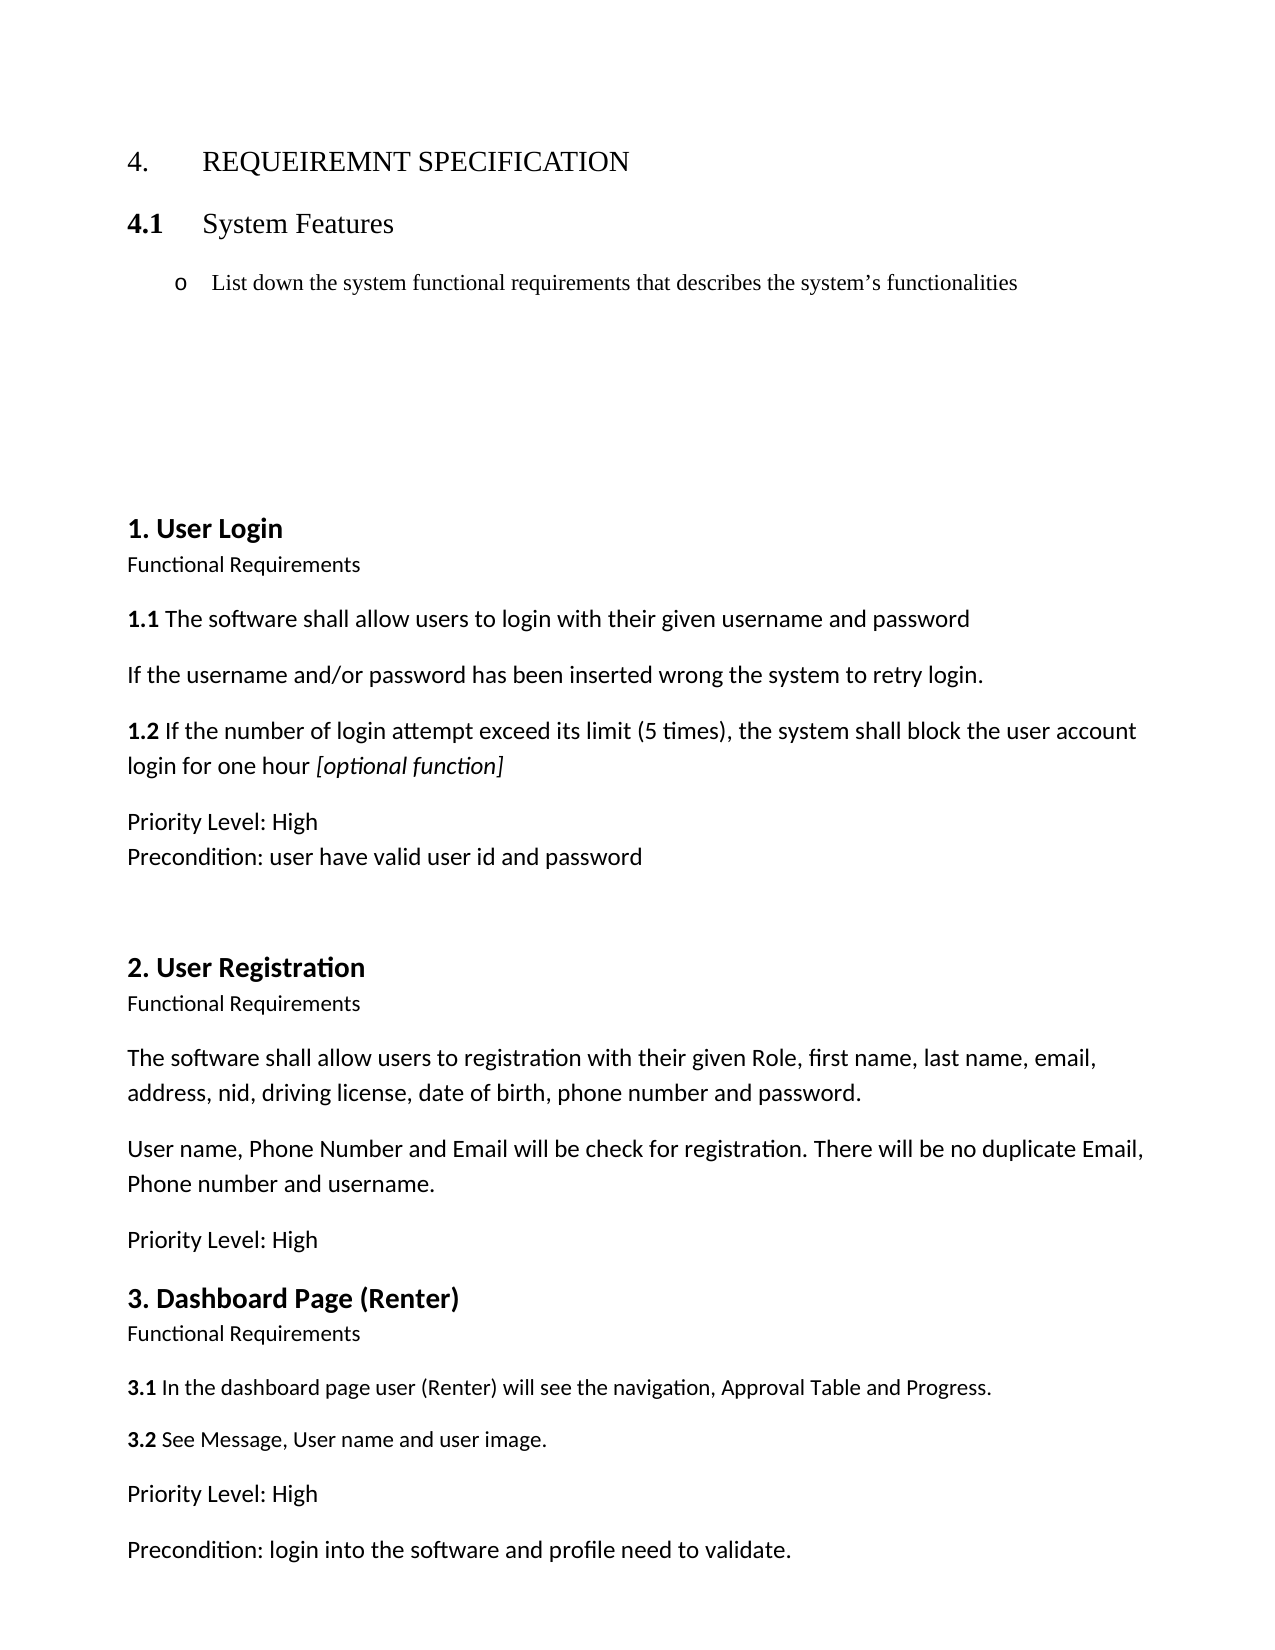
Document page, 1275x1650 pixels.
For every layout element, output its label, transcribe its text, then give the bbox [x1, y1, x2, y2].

text 3.2 See Message, User name and user image. [127, 1426, 1158, 1454]
list List down the system functional requirements that describes the system’s functionalities [174, 269, 1158, 297]
text Precondition: login into the software and profile need to validate. [127, 1534, 1158, 1565]
text Priority Level: High [127, 1224, 1158, 1254]
text 1. User Login Functional Requirements [127, 510, 1158, 578]
text 2. User Registration Functional Requirements [127, 949, 1158, 1017]
text User name, Phone Number and Email will be check for registration. There will be no duplicate Email, Phone number and username. [127, 1133, 1158, 1199]
text The software shall allow users to registration with their given Role, first name, last name, email, address, nid, driving license, date of birth, phone number and password. [127, 1042, 1158, 1108]
text Priority Level: High Precondition: user have valid user id and password [127, 806, 1158, 871]
subtitle System Features [127, 206, 1158, 240]
text 1.2 If the number of login attempt exceed its limit (5 times), the system shall block the user account login for one hour [optional function] [127, 715, 1158, 780]
text 3.1 In the dashboard page user (Renter) will see the navigation, Approval Table and Progress. [127, 1373, 1158, 1401]
subtitle REQUEIREMNT SPECIFICATION [127, 144, 1158, 177]
text 1.1 The software shall allow users to login with their given username and password [127, 603, 1158, 634]
text If the username and/or password has been inserted wrong the system to retry login. [127, 659, 1158, 689]
text Priority Level: High [127, 1479, 1158, 1509]
text 3. Dashboard Page (Renter) Functional Requirements [127, 1280, 1158, 1348]
